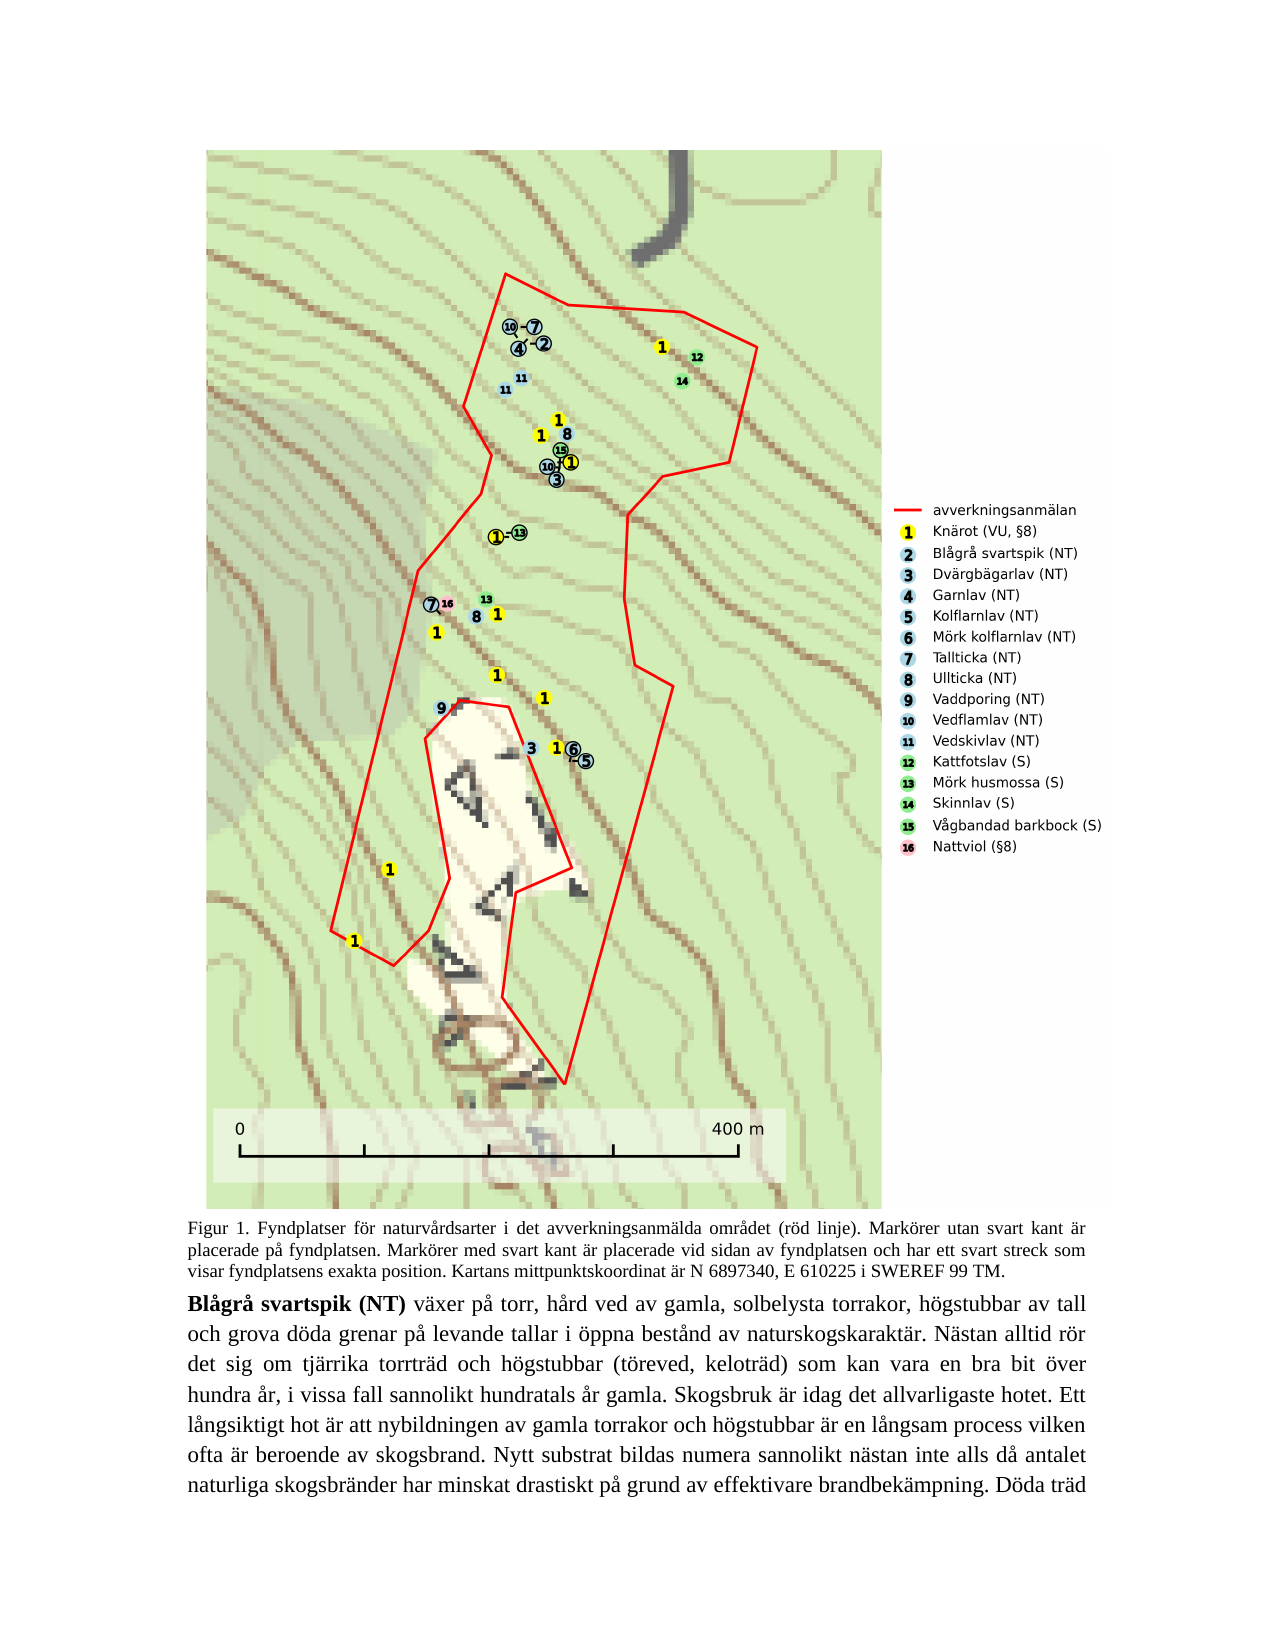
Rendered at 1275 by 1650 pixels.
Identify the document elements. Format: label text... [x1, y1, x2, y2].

picture [206, 150, 1107, 1209]
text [187, 1290, 1087, 1498]
text Figur 1. Fyndplatser för naturvårdsarter i det avverkningsanmälda området (röd linje). Markörer utan svart kant är placerade på fyndplatsen. Markörer med svart kant är placerade vid sidan av fyndplatsen och har ett svart streck som visar fyndplatsens exakta position. Kartans mittpunktskoordinat är N 6897340, E 610225 i SWEREF 99 TM. [187, 1217, 1087, 1282]
